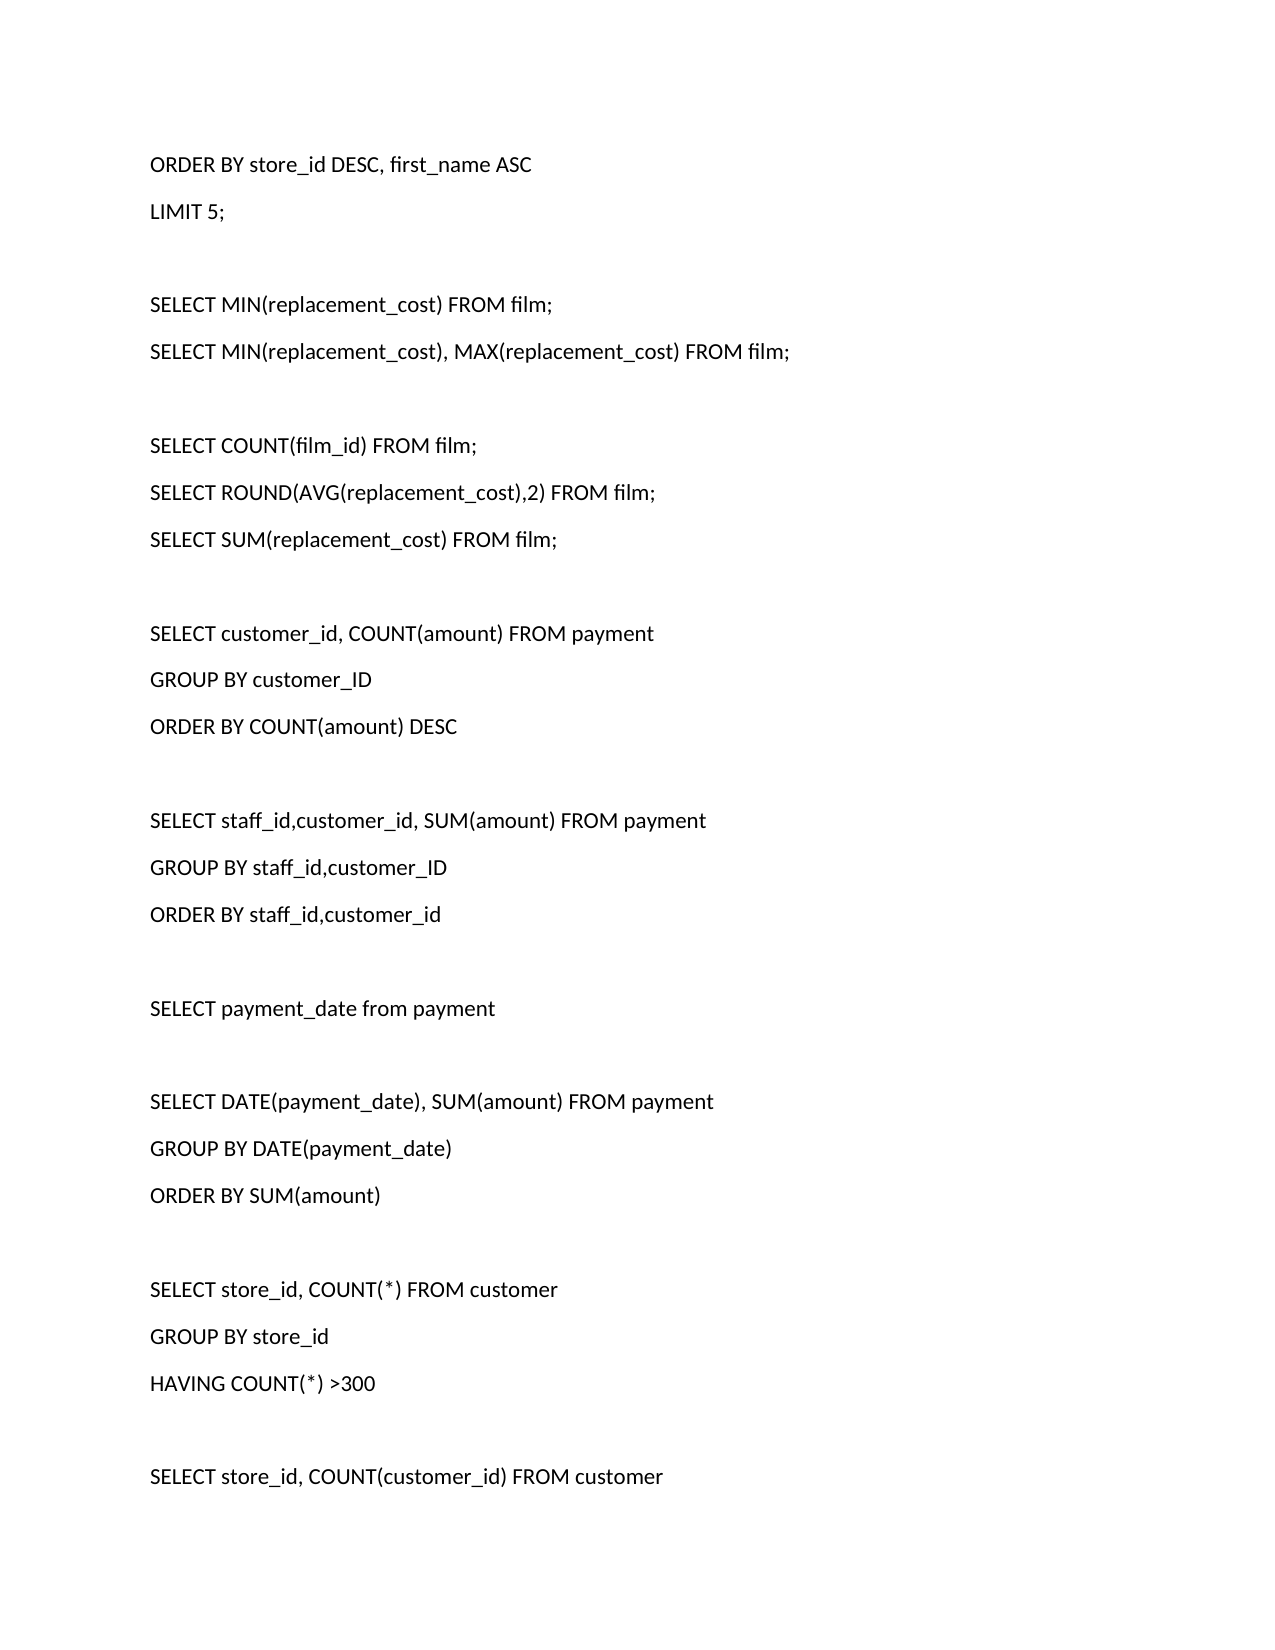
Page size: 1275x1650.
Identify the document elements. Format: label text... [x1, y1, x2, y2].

text SELECT DATE(payment_date), SUM(amount) FROM payment [150, 1087, 1125, 1116]
text SELECT MIN(replacement_cost), MAX(replacement_cost) FROM film; [150, 337, 1125, 366]
text LIMIT 5; [150, 197, 1125, 225]
text GROUP BY staff_id,customer_ID [150, 853, 1125, 881]
text ORDER BY staff_id,customer_id [150, 900, 1125, 928]
text SELECT ROUND(AVG(replacement_cost),2) FROM film; [150, 478, 1125, 506]
text SELECT SUM(replacement_cost) FROM film; [150, 525, 1125, 553]
text GROUP BY DATE(payment_date) [150, 1134, 1125, 1162]
text ORDER BY COUNT(amount) DESC [150, 712, 1125, 741]
text SELECT payment_date from payment [150, 994, 1125, 1022]
text SELECT COUNT(film_id) FROM film; [150, 431, 1125, 459]
text ORDER BY SUM(amount) [150, 1181, 1125, 1209]
text HAVING COUNT(*) >300 [150, 1369, 1125, 1397]
text SELECT staff_id,customer_id, SUM(amount) FROM payment [150, 806, 1125, 834]
text SELECT MIN(replacement_cost) FROM film; [150, 291, 1125, 319]
text ORDER BY store_id DESC, first_name ASC [150, 150, 1125, 178]
text SELECT customer_id, COUNT(amount) FROM payment [150, 619, 1125, 647]
text GROUP BY store_id [150, 1322, 1125, 1350]
text GROUP BY customer_ID [150, 666, 1125, 694]
text SELECT store_id, COUNT(*) FROM customer [150, 1275, 1125, 1303]
text SELECT store_id, COUNT(customer_id) FROM customer [150, 1462, 1125, 1491]
